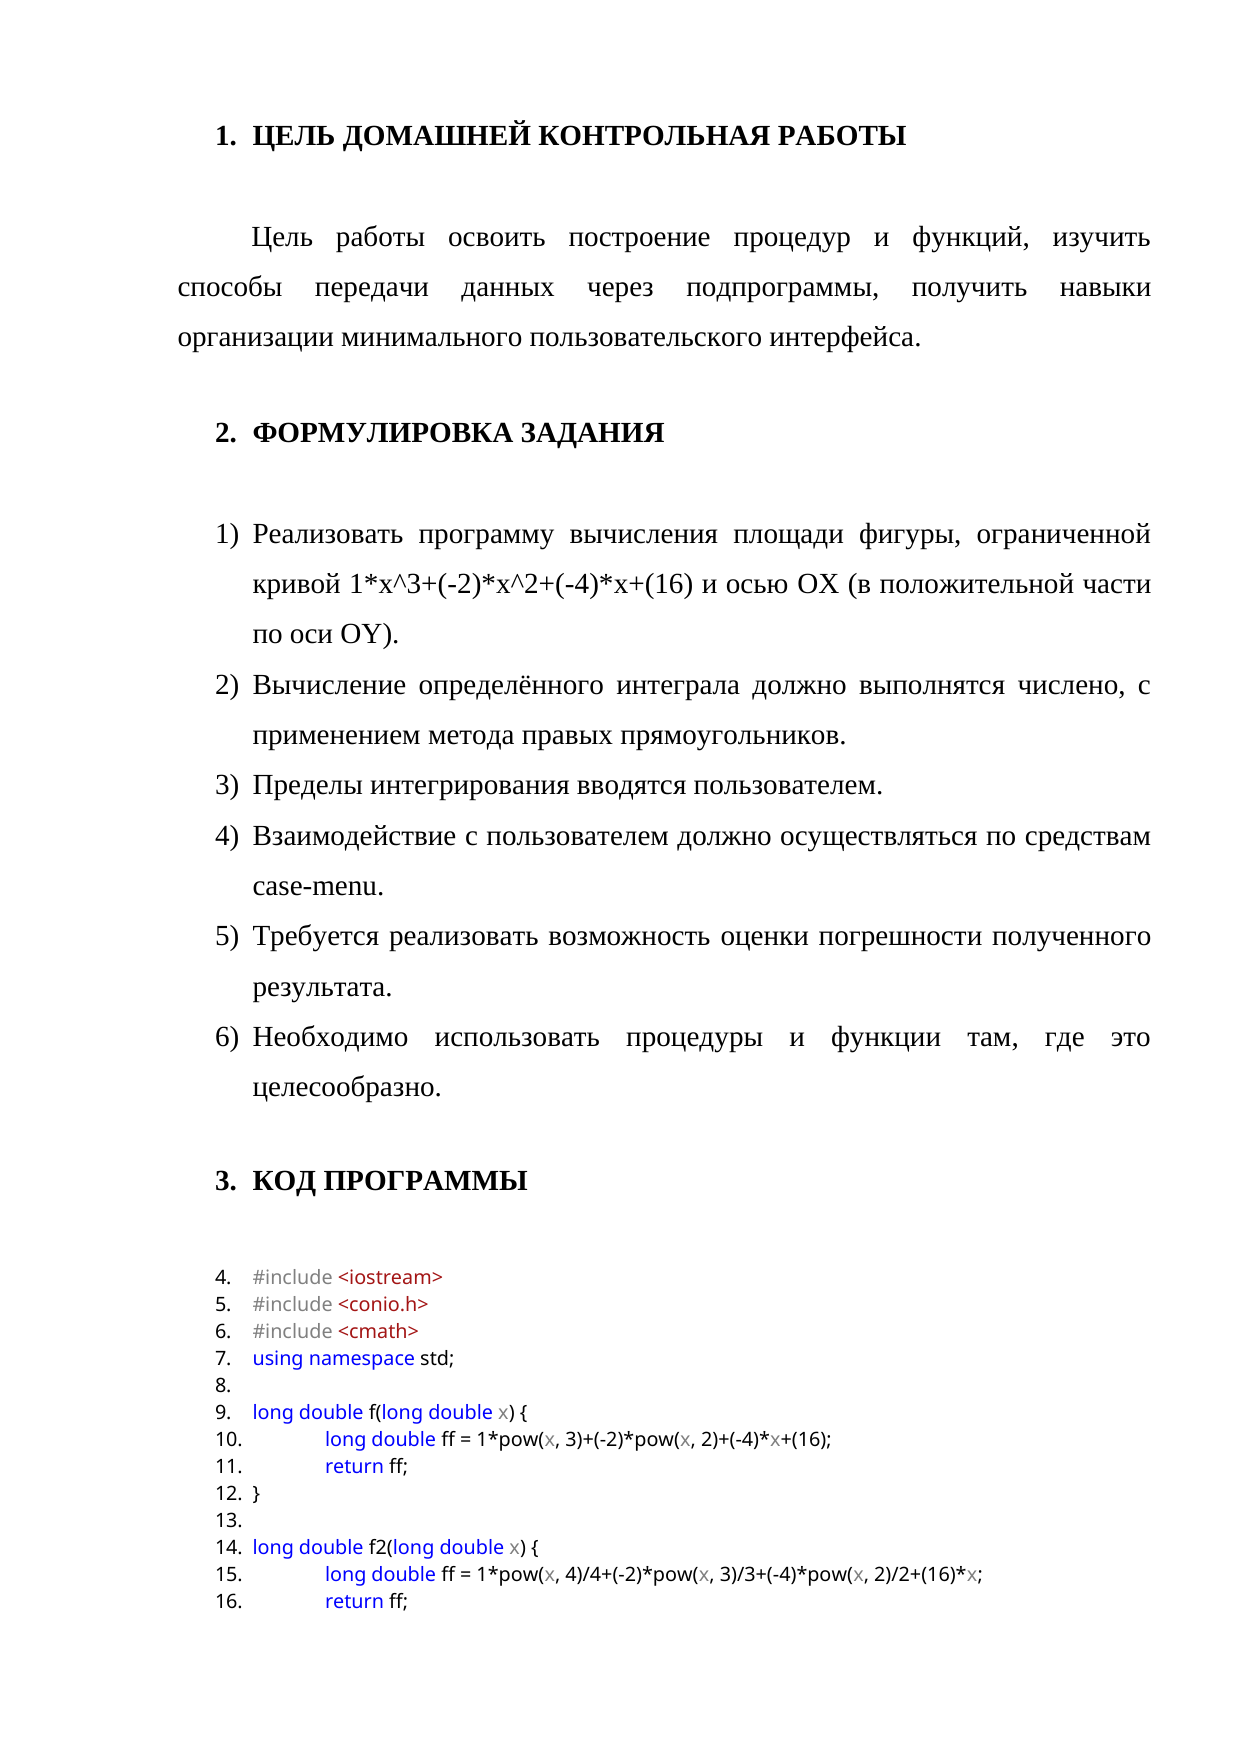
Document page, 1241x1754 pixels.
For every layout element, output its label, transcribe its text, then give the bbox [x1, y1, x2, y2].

list return ff; [215, 1587, 1152, 1614]
list long double f2(long double x) { [215, 1533, 1152, 1560]
list using namespace std; [215, 1344, 1152, 1371]
list return ff; [215, 1452, 1152, 1479]
list #include <conio.h> [215, 1290, 1152, 1317]
list Реализовать программу вычисления площади фигуры, ограниченной кривой 1*x^3+(-2)*x^2+(-4)*x+(16) и осью OX (в положительной части по оси OY). [215, 516, 1152, 650]
list long double ff = 1*pow(x, 4)/4+(-2)*pow(x, 3)/3+(-4)*pow(x, 2)/2+(16)*x; [215, 1560, 1152, 1587]
list long double f(long double x) { [215, 1398, 1152, 1425]
list #include <iostream> [215, 1263, 1152, 1290]
list long double ff = 1*pow(x, 3)+(-2)*pow(x, 2)+(-4)*x+(16); [215, 1425, 1152, 1452]
list Пределы интегрирования вводятся пользователем. [215, 767, 1152, 801]
list КОД ПРОГРАММЫ [215, 1163, 1152, 1196]
list #include <cmath> [215, 1317, 1152, 1344]
text Цель работы освоить построение процедур и функций, изучить способы передачи данных через подпрограммы, получить навыки организации минимального пользовательского интерфейса. [177, 219, 1152, 353]
list } [215, 1479, 1152, 1506]
list ЦЕЛЬ ДОМАШНЕЙ КОНТРОЛЬНАЯ РАБОТЫ [215, 118, 1152, 152]
list Вычисление определённого интеграла должно выполнятся числено, с применением метода правых прямоугольников. [215, 667, 1152, 751]
list ФОРМУЛИРОВКА ЗАДАНИЯ [215, 415, 1152, 449]
list Требуется реализовать возможность оценки погрешности полученного результата. [215, 918, 1152, 1002]
list Необходимо использовать процедуры и функции там, где это целесообразно. [215, 1019, 1152, 1103]
list Взаимодействие с пользователем должно осуществляться по средствам case-menu. [215, 818, 1152, 902]
